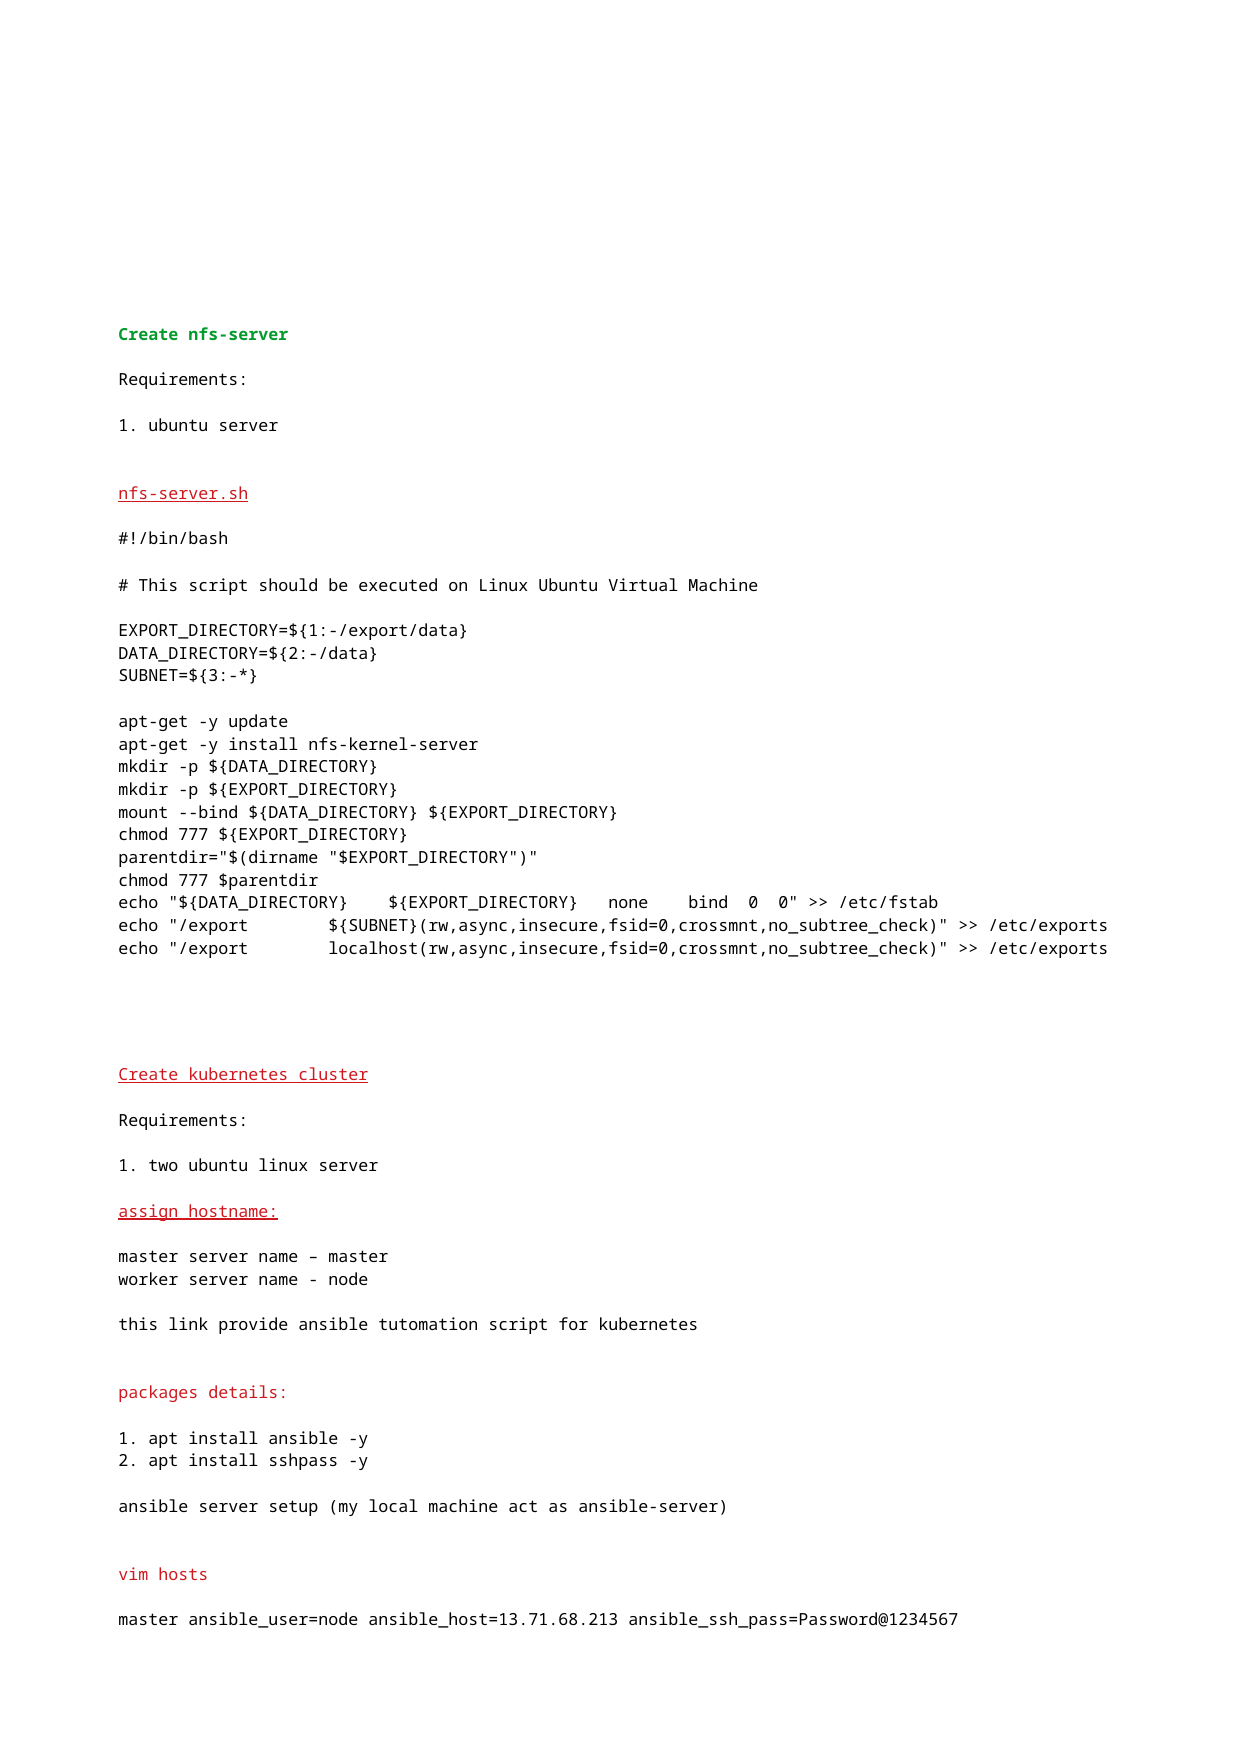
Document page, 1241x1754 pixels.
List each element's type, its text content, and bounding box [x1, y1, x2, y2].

text chmod 777 $parentdir [118, 868, 1122, 891]
text packages details: [118, 1381, 1122, 1403]
text mount --bind ${DATA_DIRECTORY} ${EXPORT_DIRECTORY} [118, 800, 1122, 823]
text this link provide ansible tutomation script for kubernetes [118, 1313, 1122, 1335]
text Requirements: [118, 1108, 1122, 1131]
text vim hosts [118, 1562, 1122, 1585]
text 1. ubuntu server [118, 413, 1122, 436]
text echo "/export ${SUBNET}(rw,async,insecure,fsid=0,crossmnt,no_subtree_check)" >> /etc/exports [118, 914, 1122, 937]
text Requirements: [118, 368, 1122, 391]
text apt-get -y update [118, 709, 1122, 732]
text 1. apt install ansible -y [118, 1426, 1122, 1449]
text DATA_DIRECTORY=${2:-/data} [118, 641, 1122, 664]
text mkdir -p ${DATA_DIRECTORY} [118, 755, 1122, 778]
text parentdir="$(dirname "$EXPORT_DIRECTORY")" [118, 846, 1122, 868]
text chmod 777 ${EXPORT_DIRECTORY} [118, 823, 1122, 846]
text Create kubernetes cluster [118, 1063, 1122, 1086]
text assign hostname: [118, 1199, 1122, 1222]
text echo "/export localhost(rw,async,insecure,fsid=0,crossmnt,no_subtree_check)" >> /etc/exports [118, 937, 1122, 959]
text master server name – master [118, 1244, 1122, 1267]
text #!/bin/bash [118, 527, 1122, 549]
text mkdir -p ${EXPORT_DIRECTORY} [118, 778, 1122, 800]
text SUBNET=${3:-*} [118, 664, 1122, 687]
text EXPORT_DIRECTORY=${1:-/export/data} [118, 619, 1122, 641]
text # This script should be executed on Linux Ubuntu Virtual Machine [118, 573, 1122, 596]
text worker server name - node [118, 1267, 1122, 1290]
text Create nfs-server [118, 322, 1122, 345]
text echo "${DATA_DIRECTORY} ${EXPORT_DIRECTORY} none bind 0 0" >> /etc/fstab [118, 891, 1122, 914]
text master ansible_user=node ansible_host=13.71.68.213 ansible_ssh_pass=Password@1234567 [118, 1608, 1122, 1631]
text nfs-server.sh [118, 481, 1122, 504]
text 1. two ubuntu linux server [118, 1154, 1122, 1176]
text 2. apt install sshpass -y [118, 1449, 1122, 1472]
text ansible server setup (my local machine act as ansible-server) [118, 1494, 1122, 1517]
text apt-get -y install nfs-kernel-server [118, 732, 1122, 755]
